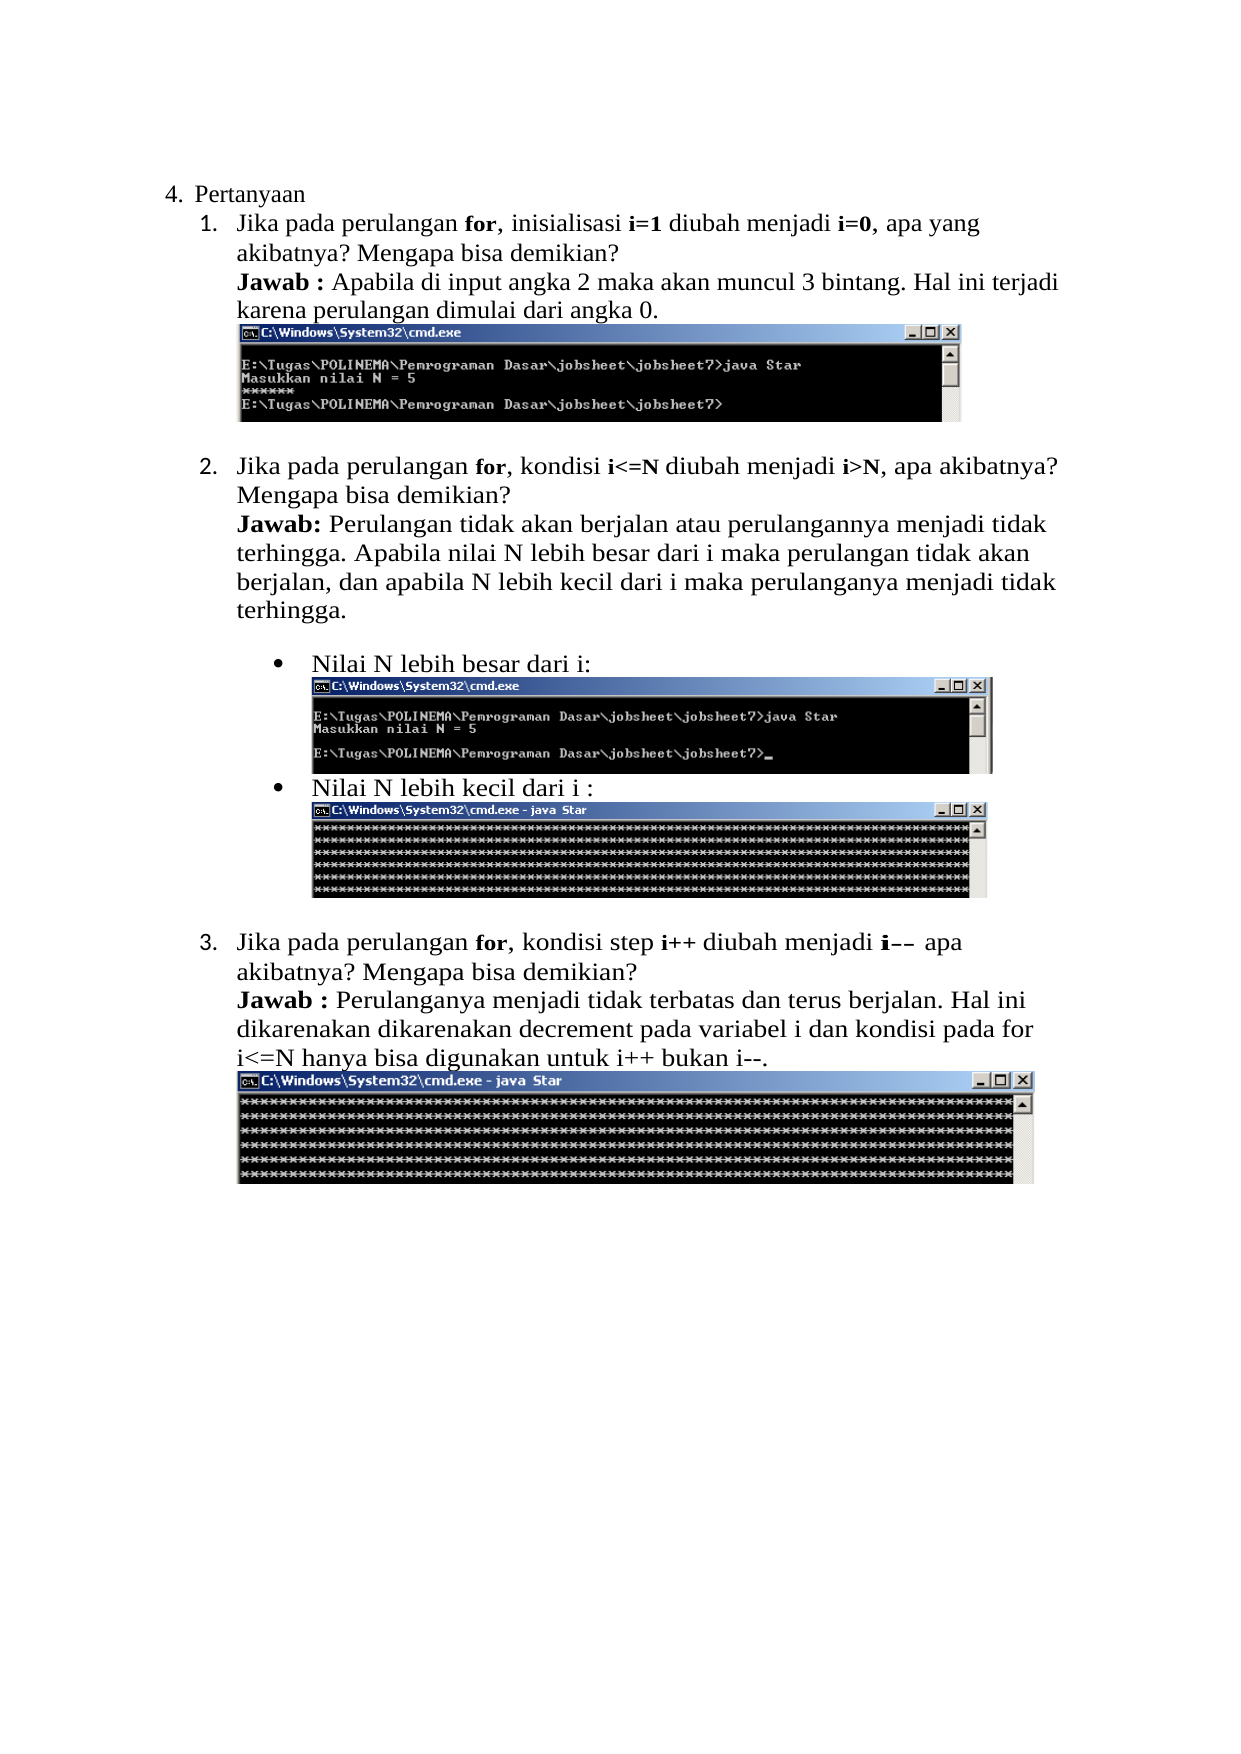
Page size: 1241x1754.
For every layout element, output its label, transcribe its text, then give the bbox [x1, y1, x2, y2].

picture [236, 1071, 1035, 1184]
list Nilai N lebih kecil dari i : [274, 773, 1063, 802]
picture [236, 324, 962, 422]
list Pertanyaan [165, 179, 1090, 207]
list Jika pada perulangan for, inisialisasi i=1 diubah menjadi i=0, apa yang akibatnya? Mengapa bisa demikian? [199, 207, 1063, 267]
list Jika pada perulangan for, kondisi i<=N diubah menjadi i>N, apa akibatnya? Mengapa bisa demikian? [199, 450, 1063, 509]
list Jawab : Apabila di input angka 2 maka akan muncul 3 bintang. Hal ini terjadi karena perulangan dimulai dari angka 0. [236, 267, 1063, 324]
list Jika pada perulangan for, kondisi step i++ diubah menjadi i-- apa akibatnya? Mengapa bisa demikian? [199, 926, 1063, 985]
list Jawab : Perulanganya menjadi tidak terbatas dan terus berjalan. Hal ini dikarenakan dikarenakan decrement pada variabel i dan kondisi pada for i<=N hanya bisa digunakan untuk i++ bukan i--. [236, 985, 1063, 1072]
picture [311, 802, 988, 898]
list Jawab: Perulangan tidak akan berjalan atau perulangannya menjadi tidak terhingga. Apabila nilai N lebih besar dari i maka perulangan tidak akan berjalan, dan apabila N lebih kecil dari i maka perulanganya menjadi tidak terhingga. [236, 509, 1063, 624]
picture [311, 677, 993, 774]
list Nilai N lebih besar dari i: [274, 649, 1063, 678]
